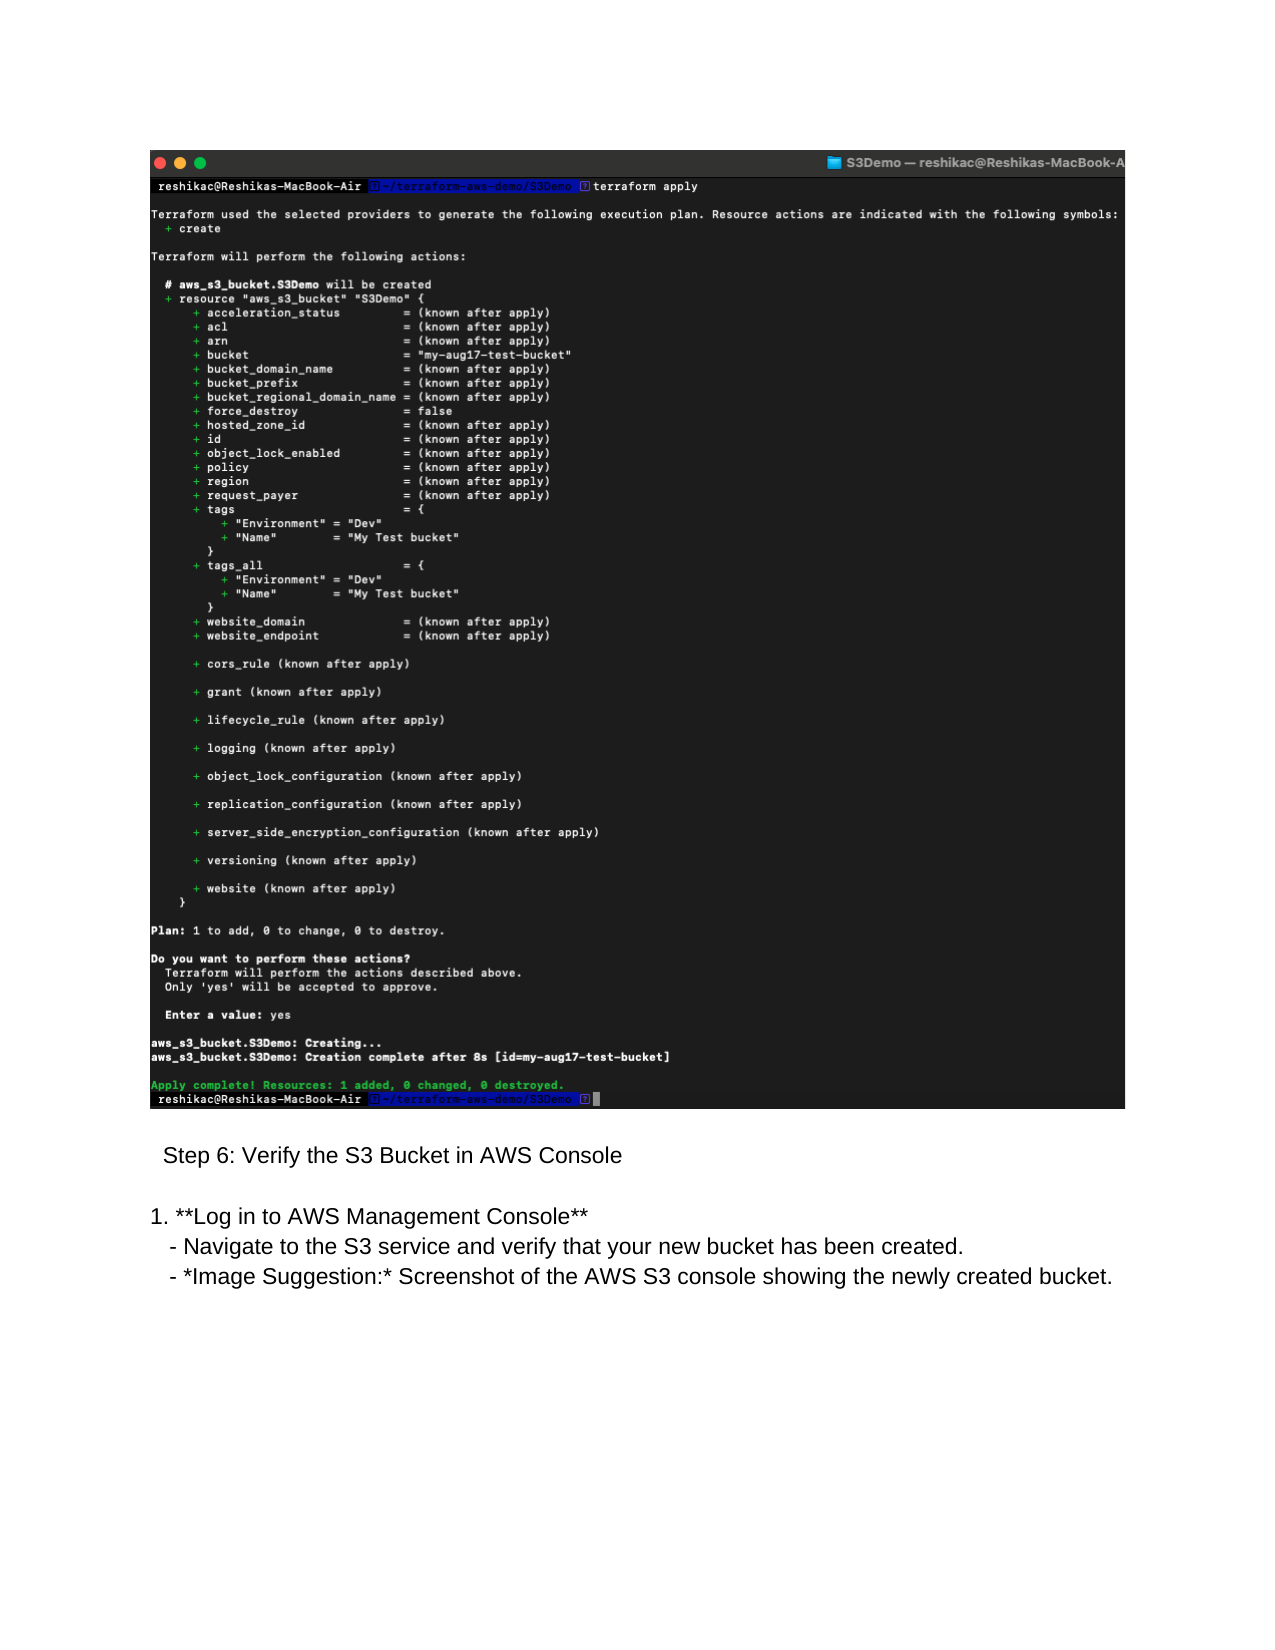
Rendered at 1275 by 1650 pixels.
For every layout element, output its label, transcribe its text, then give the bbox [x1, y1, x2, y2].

text - *Image Suggestion:* Screenshot of the AWS S3 console showing the newly created bucket. [150, 1263, 1125, 1289]
text 1. **Log in to AWS Management Console** [150, 1203, 1125, 1229]
picture [150, 150, 1125, 1109]
text Step 6: Verify the S3 Bucket in AWS Console [150, 1142, 1125, 1169]
text - Navigate to the S3 service and verify that your new bucket has been created. [150, 1233, 1125, 1259]
